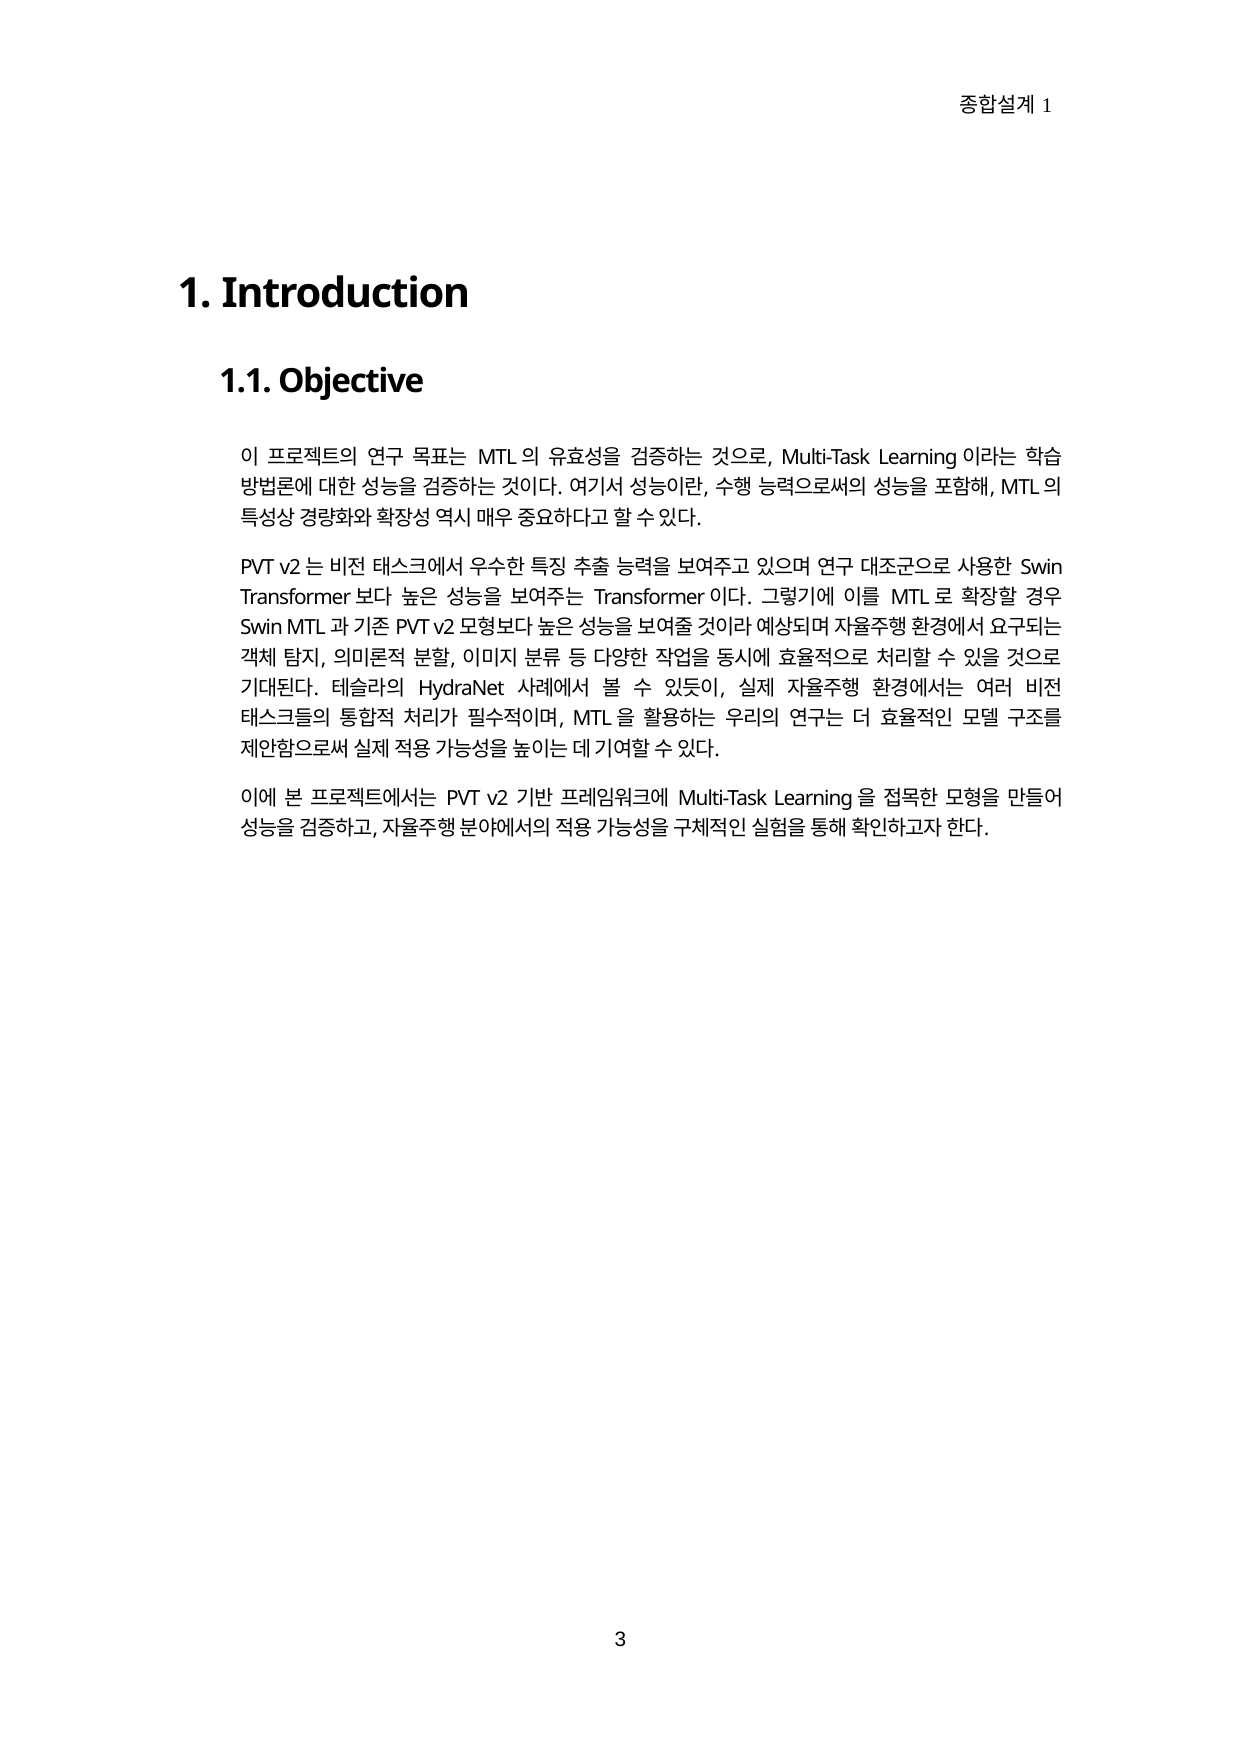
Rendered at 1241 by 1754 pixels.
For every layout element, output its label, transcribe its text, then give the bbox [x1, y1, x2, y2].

subtitle Objective [219, 357, 959, 403]
text 이에 본 프로젝트에서는 PVT v2 기반 프레임워크에 Multi-Task Learning을 접목한 모형을 만들어 성능을 검증하고, 자율주행 분야에서의 적용 가능성을 구체적인 실험을 통해 확인하고자 한다. [240, 781, 1063, 841]
text PVT v2는 비전 태스크에서 우수한 특징 추출 능력을 보여주고 있으며 연구 대조군으로 사용한 Swin Transformer보다 높은 성능을 보여주는 Transformer이다. 그렇기에 이를 MTL로 확장할 경우 Swin MTL과 기존 PVT v2 모형보다 높은 성능을 보여줄 것이라 예상되며 자율주행 환경에서 요구되는 객체 탐지, 의미론적 분할, 이미지 분류 등 다양한 작업을 동시에 효율적으로 처리할 수 있을 것으로 기대된다. 테슬라의 HydraNet 사례에서 볼 수 있듯이, 실제 자율주행 환경에서는 여러 비전 태스크들의 통합적 처리가 필수적이며, MTL을 활용하는 우리의 연구는 더 효율적인 모델 구조를 제안함으로써 실제 적용 가능성을 높이는 데 기여할 수 있다. [240, 550, 1063, 762]
text 이 프로젝트의 연구 목표는 MTL의 유효성을 검증하는 것으로, Multi-Task Learning이라는 학습 방법론에 대한 성능을 검증하는 것이다. 여기서 성능이란, 수행 능력으로써의 성능을 포함해, MTL의 특성상 경량화와 확장성 역시 매우 중요하다고 할 수 있다. [240, 440, 1063, 531]
subtitle Introduction [177, 263, 1063, 320]
